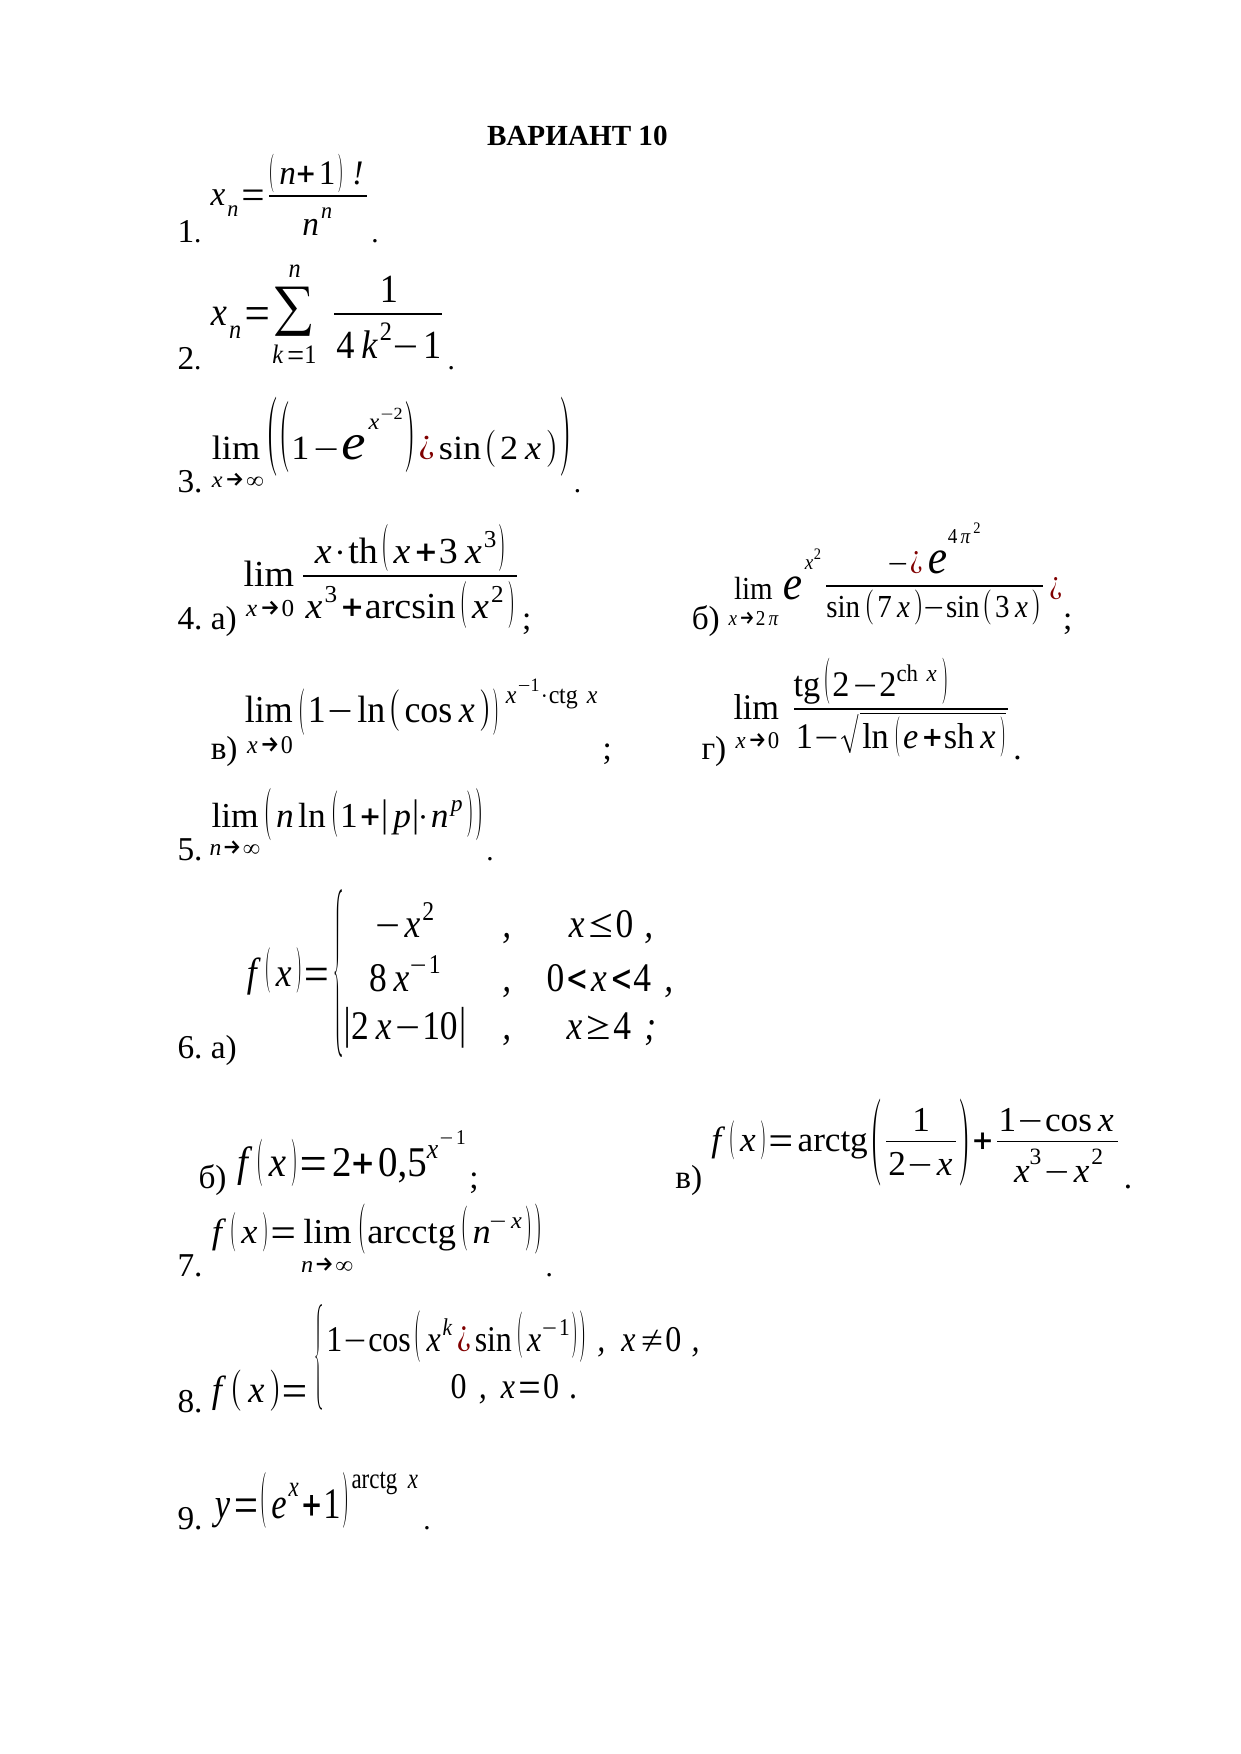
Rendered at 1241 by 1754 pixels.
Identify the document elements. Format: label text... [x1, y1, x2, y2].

text в) ; г) . [177, 656, 1181, 766]
text 7. . [177, 1202, 1181, 1284]
text 9. . [118, 1464, 1181, 1537]
text 8. [177, 1303, 1181, 1420]
text 2. . [177, 255, 1181, 376]
text 5. . [177, 786, 1181, 868]
text 1. . [177, 152, 1181, 249]
text ВАРИАНТ 10 [472, 118, 1181, 152]
text 6. а) [118, 887, 1181, 1066]
text 3. . [177, 396, 1181, 500]
text б) ; в) . [118, 1097, 1181, 1196]
text 4. a) ; б) ; [118, 519, 1181, 637]
